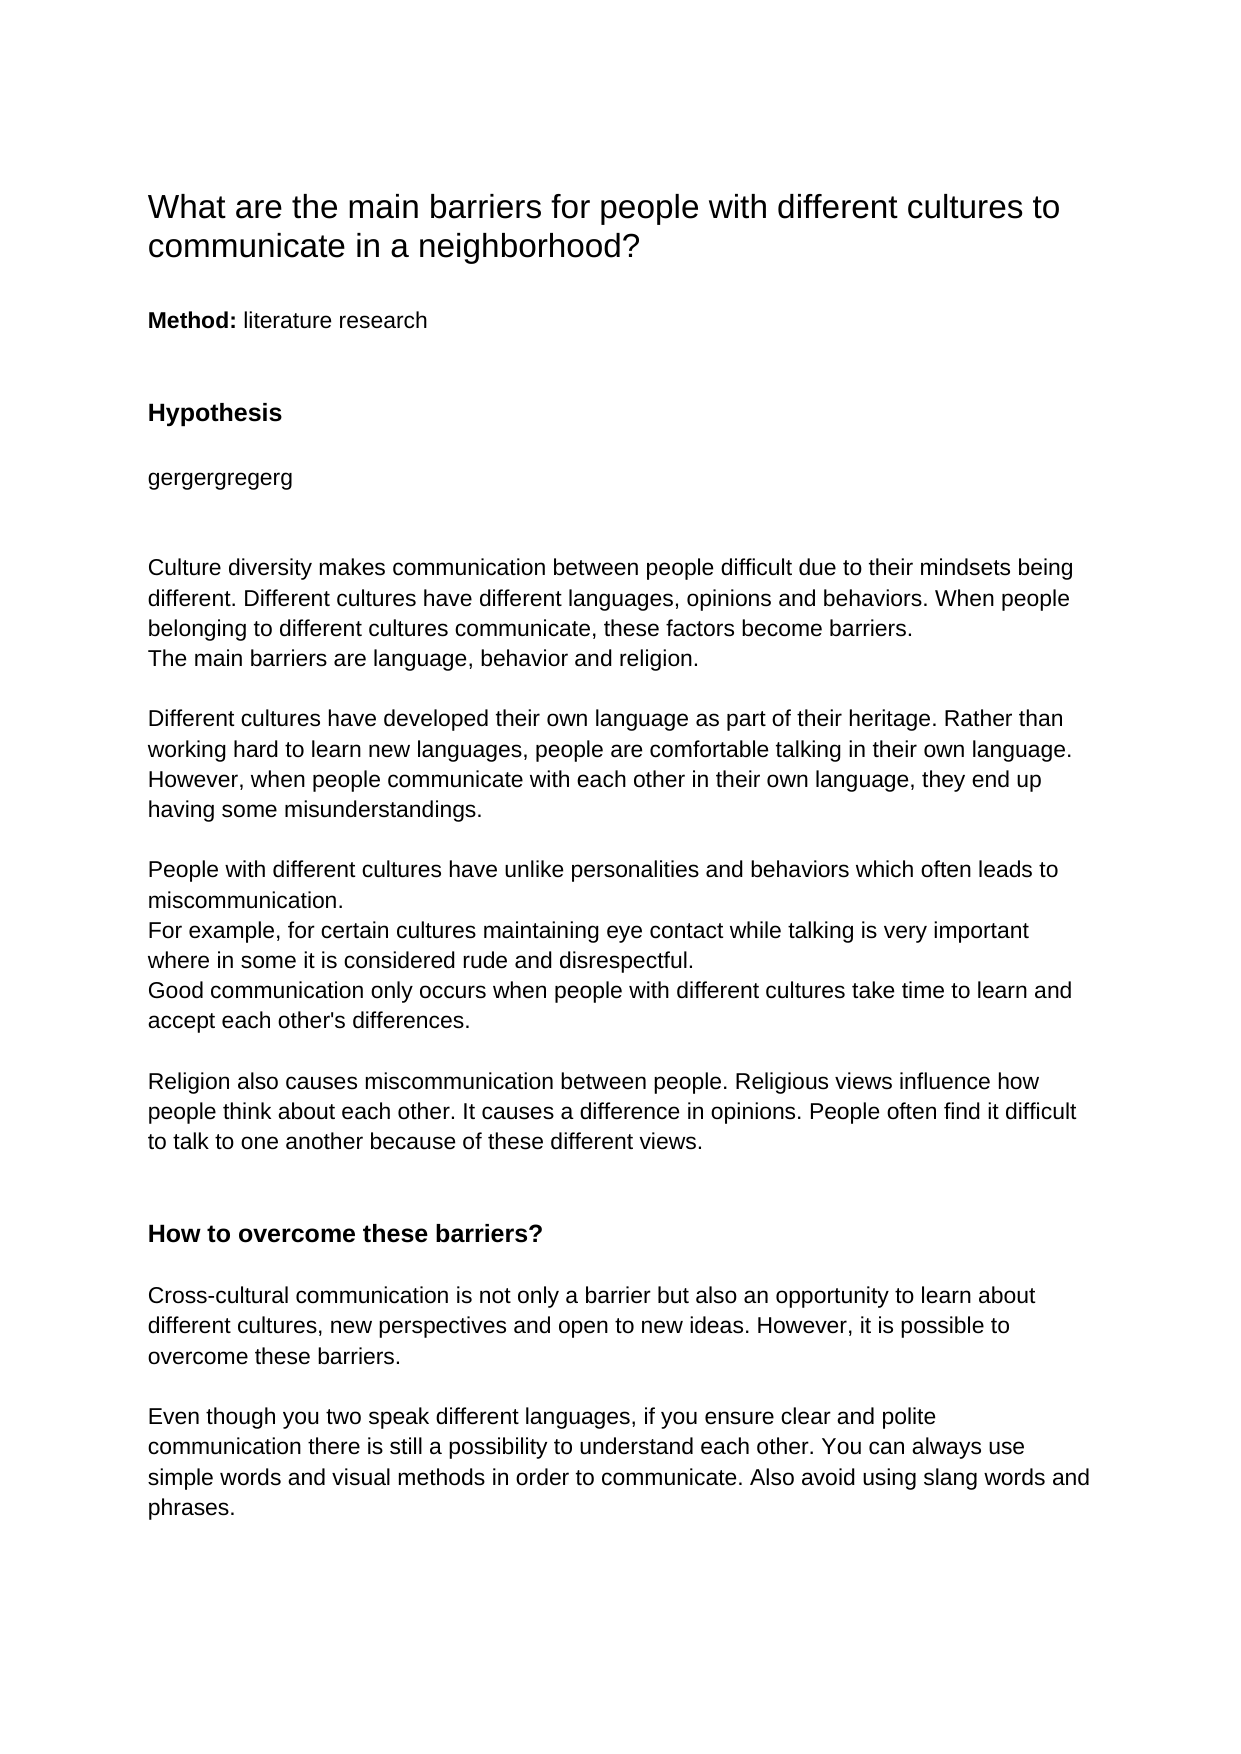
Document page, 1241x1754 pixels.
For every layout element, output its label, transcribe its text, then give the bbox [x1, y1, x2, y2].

text Culture diversity makes communication between people difficult due to their mindsets being different. Different cultures have different languages, opinions and behaviors. When people belonging to different cultures communicate, these factors become barriers. [148, 554, 1090, 641]
text Religion also causes miscommunication between people. Religious views influence how people think about each other. It causes a difference in opinions. People often find it difficult to talk to one another because of these different views. [148, 1068, 1090, 1155]
text gergergregerg [148, 464, 1090, 490]
text Different cultures have developed their own language as part of their heritage. Rather than working hard to learn new languages, people are comfortable talking in their own language. However, when people communicate with each other in their own language, they end up having some misunderstandings. [148, 705, 1090, 822]
text People with different cultures have unlike personalities and behaviors which often leads to miscommunication. [148, 856, 1090, 913]
text Method: literature research [148, 307, 1090, 333]
text Even though you two speak different languages, if you ensure clear and polite communication there is still a possibility to understand each other. You can always use simple words and visual methods in order to communicate. Also avoid using slang words and phrases. [148, 1403, 1090, 1520]
text Good communication only occurs when people with different cultures take time to learn and accept each other's differences. [148, 977, 1090, 1034]
text Cross-cultural communication is not only a barrier but also an opportunity to learn about different cultures, new perspectives and open to new ideas. However, it is possible to overcome these barriers. [148, 1282, 1090, 1369]
text How to overcome these barriers? [148, 1219, 1090, 1248]
text The main barriers are language, behavior and religion. [148, 645, 1090, 671]
subtitle What are the main barriers for people with different cultures to communicate in a neighborhood? [148, 187, 1090, 264]
text Hypothesis [148, 398, 1090, 426]
text For example, for certain cultures maintaining eye contact while talking is very important where in some it is considered rude and disrespectful. [148, 917, 1090, 973]
